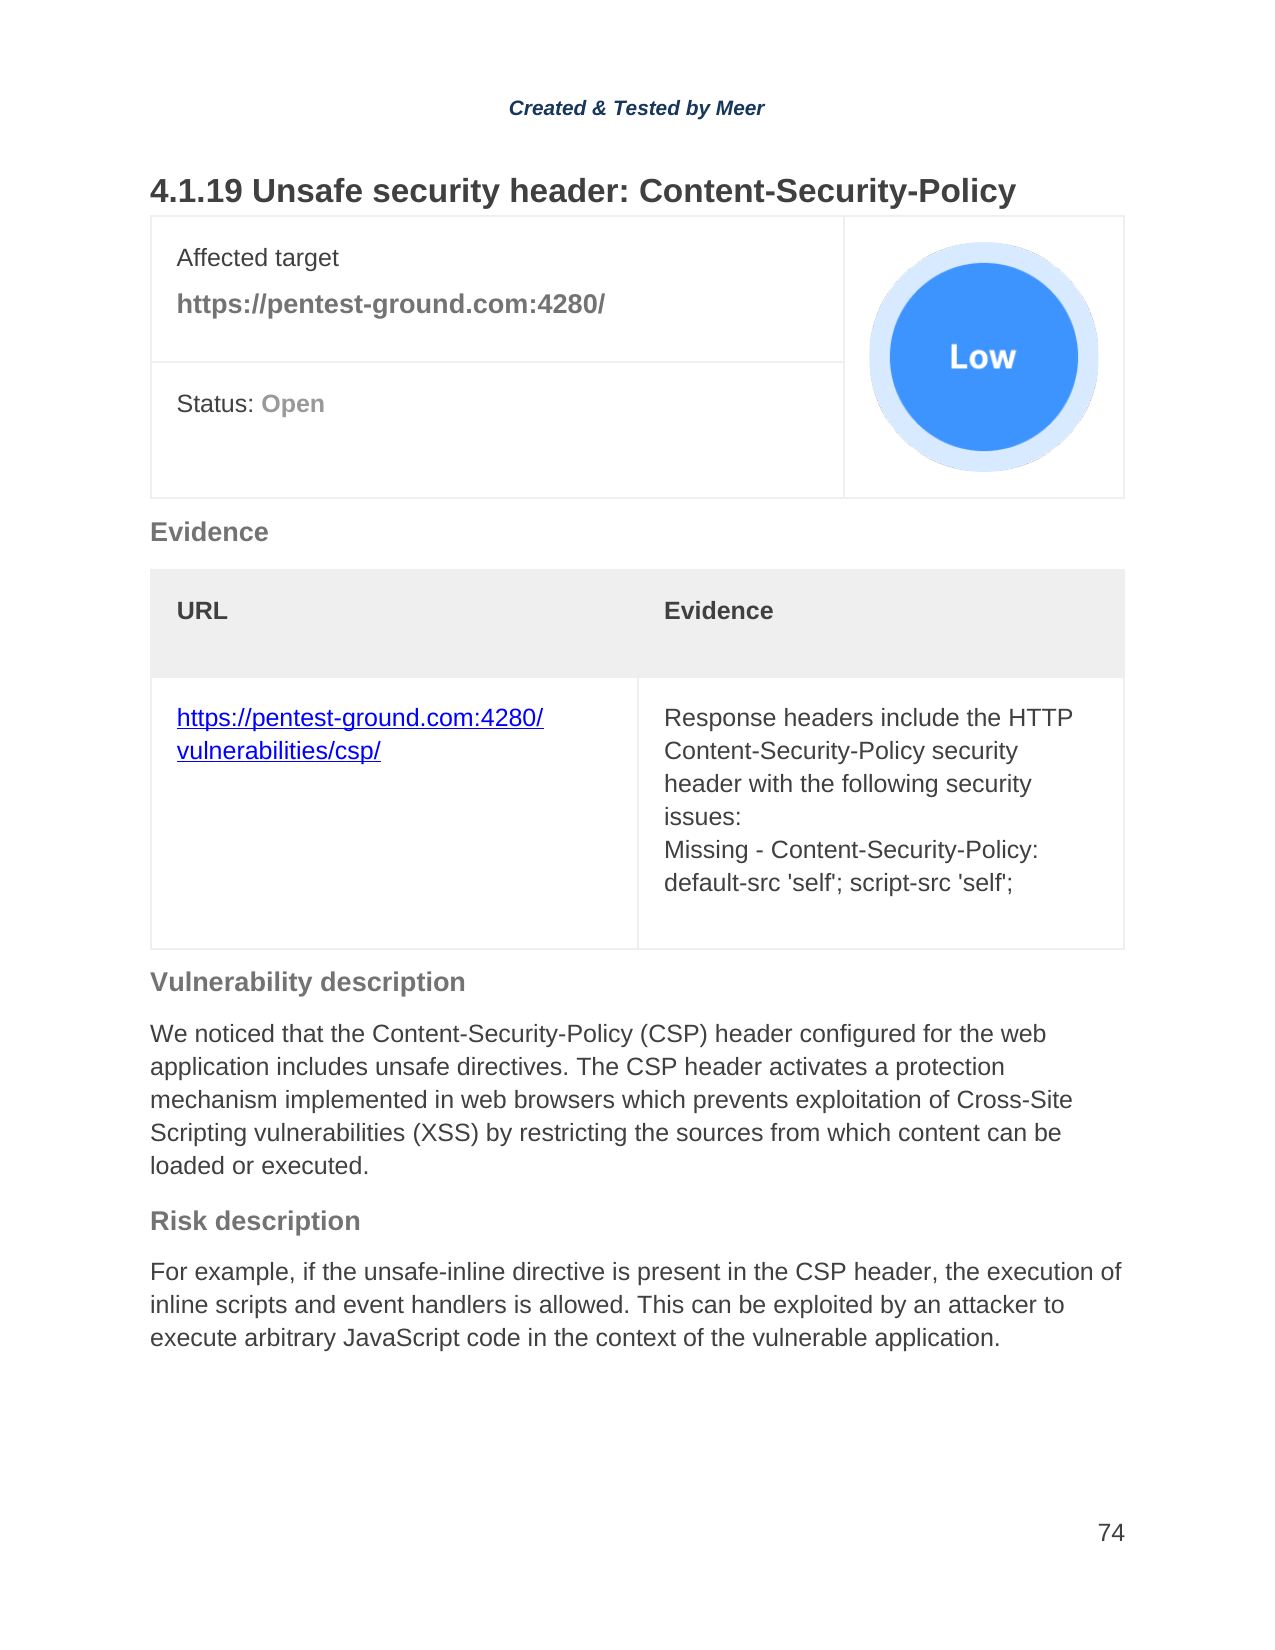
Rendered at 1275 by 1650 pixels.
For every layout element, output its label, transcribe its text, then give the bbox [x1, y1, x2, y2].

table_header Affected target https://pentest-ground.com:4280/ [152, 217, 843, 361]
text For example, if the unsafe-inline directive is present in the CSP header, the execution of inline scripts and event handlers is allowed. This can be exploited by an attacker to execute arbitrary JavaScript code in the context of the vulnerable application. [150, 1257, 1125, 1352]
table_header [845, 217, 1123, 497]
table_cell Response headers include the HTTP Content-Security-Policy security header with the following security issues: Missing - Content-Security-Policy: default-src 'self'; script-src 'self'; [639, 678, 1123, 947]
subtitle 4.1.19 Unsafe security header: Content-Security-Policy [150, 171, 1125, 209]
table_header URL [152, 571, 637, 675]
subtitle Evidence [150, 516, 1125, 547]
subtitle Vulnerability description [150, 966, 1125, 997]
picture [869, 242, 1099, 472]
table_header Evidence [639, 571, 1123, 675]
text We noticed that the Content-Security-Policy (CSP) header configured for the web application includes unsafe directives. The CSP header activates a protection mechanism implemented in web browsers which prevents exploitation of Cross-Site Scripting vulnerabilities (XSS) by restricting the sources from which content can be loaded or executed. [150, 1019, 1125, 1180]
table_cell https://pentest-ground.com:4280/vulnerabilities/csp/ [152, 678, 637, 947]
table_cell Status: Open [152, 363, 843, 497]
subtitle Risk description [150, 1205, 1125, 1236]
